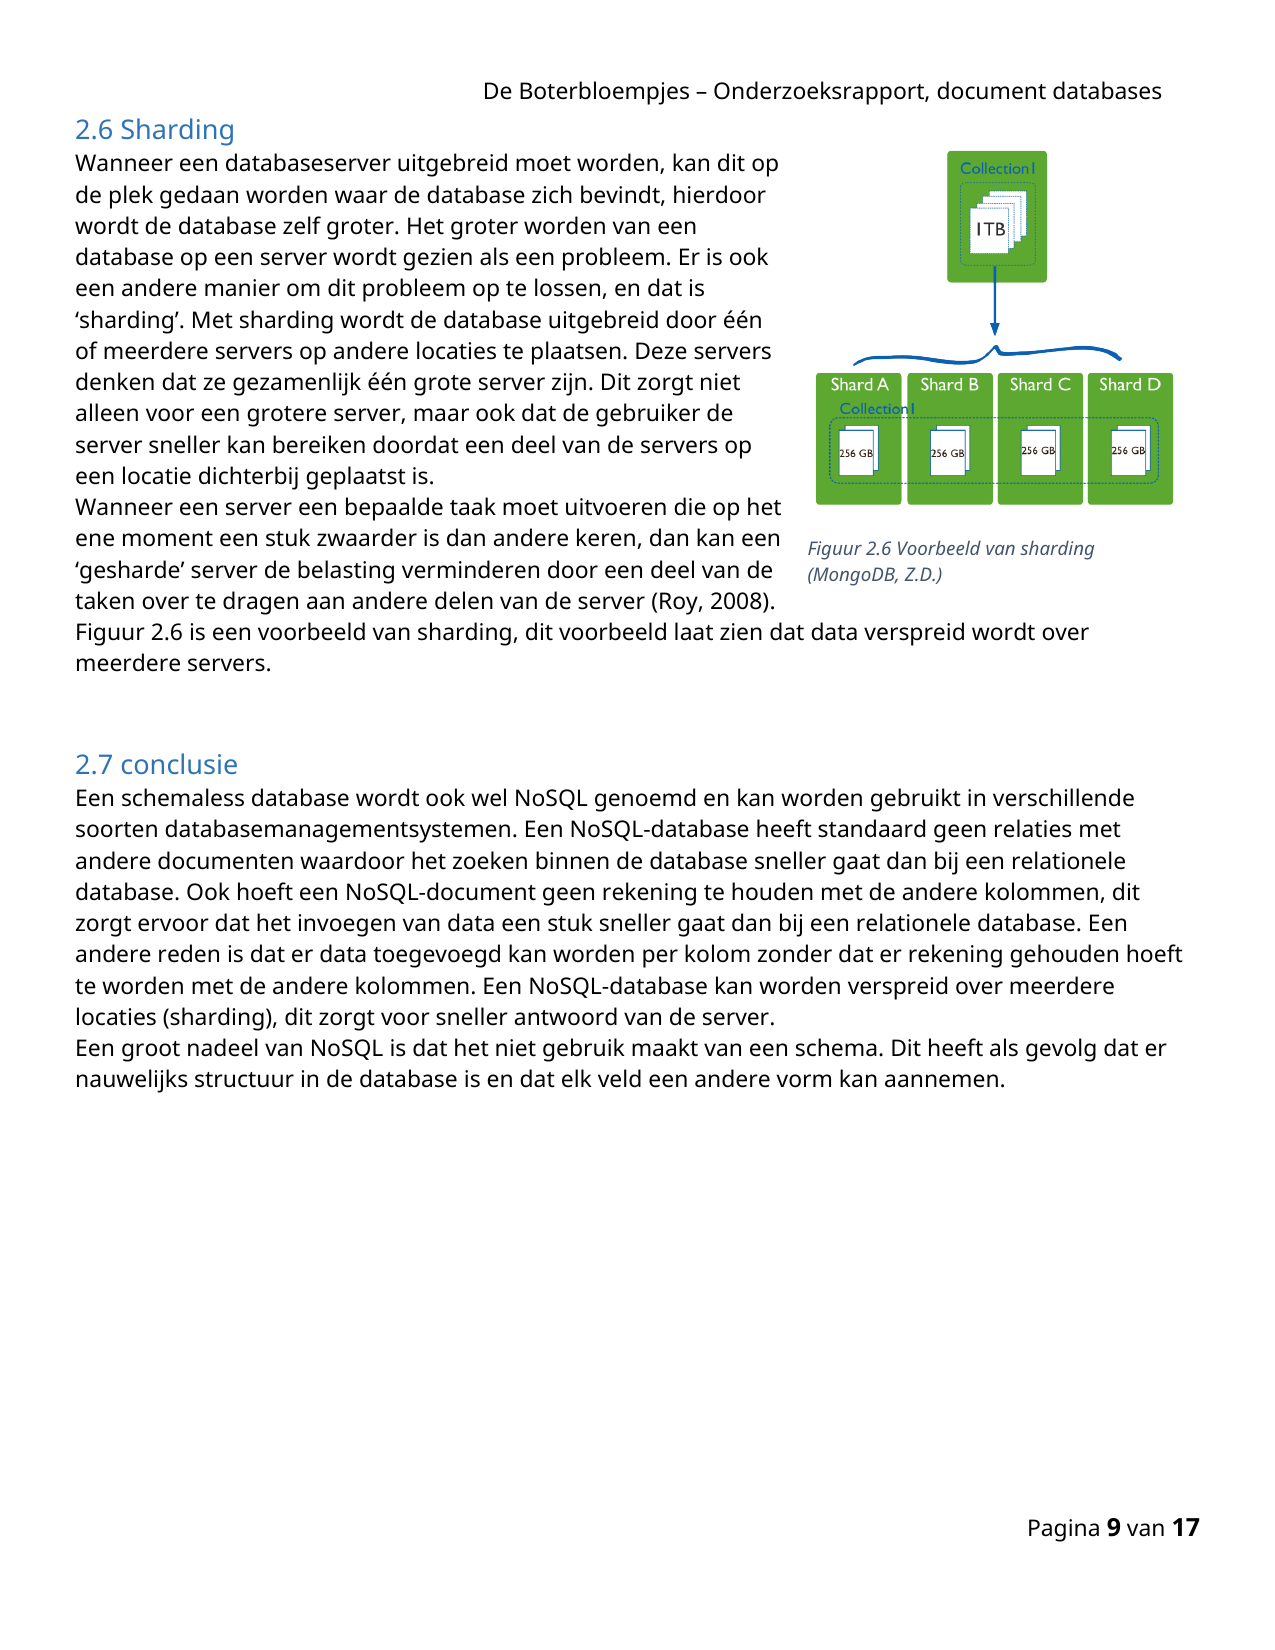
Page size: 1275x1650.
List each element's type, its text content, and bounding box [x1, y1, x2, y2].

text Een groot nadeel van NoSQL is dat het niet gebruik maakt van een schema. Dit heeft als gevolg dat er nauwelijks structuur in de database is en dat elk veld een andere vorm kan aannemen. [75, 1032, 1200, 1094]
text Een schemaless database wordt ook wel NoSQL genoemd en kan worden gebruikt in verschillende soorten databasemanagementsystemen. Een NoSQL-database heeft standaard geen relaties met andere documenten waardoor het zoeken binnen de database sneller gaat dan bij een relationele database. Ook hoeft een NoSQL-document geen rekening te houden met de andere kolommen, dit zorgt ervoor dat het invoegen van data een stuk sneller gaat dan bij een relationele database. Een andere reden is dat er data toegevoegd kan worden per kolom zonder dat er rekening gehouden hoeft te worden met de andere kolommen. Een NoSQL-database kan worden verspreid over meerdere locaties (sharding), dit zorgt voor sneller antwoord van de server. [75, 782, 1200, 1032]
subtitle 2.7 conclusie [75, 745, 1200, 782]
subtitle 2.6 Sharding [75, 110, 1200, 147]
picture [807, 148, 1182, 507]
text Wanneer een server een bepaalde taak moet uitvoeren die op het ene moment een stuk zwaarder is dan andere keren, dan kan een ‘gesharde’ server de belasting verminderen door een deel van de taken over te dragen aan andere delen van de server. Figuur 2.6 is een voorbeeld van sharding, dit voorbeeld laat zien dat data verspreid wordt over meerdere servers. [75, 491, 1200, 678]
